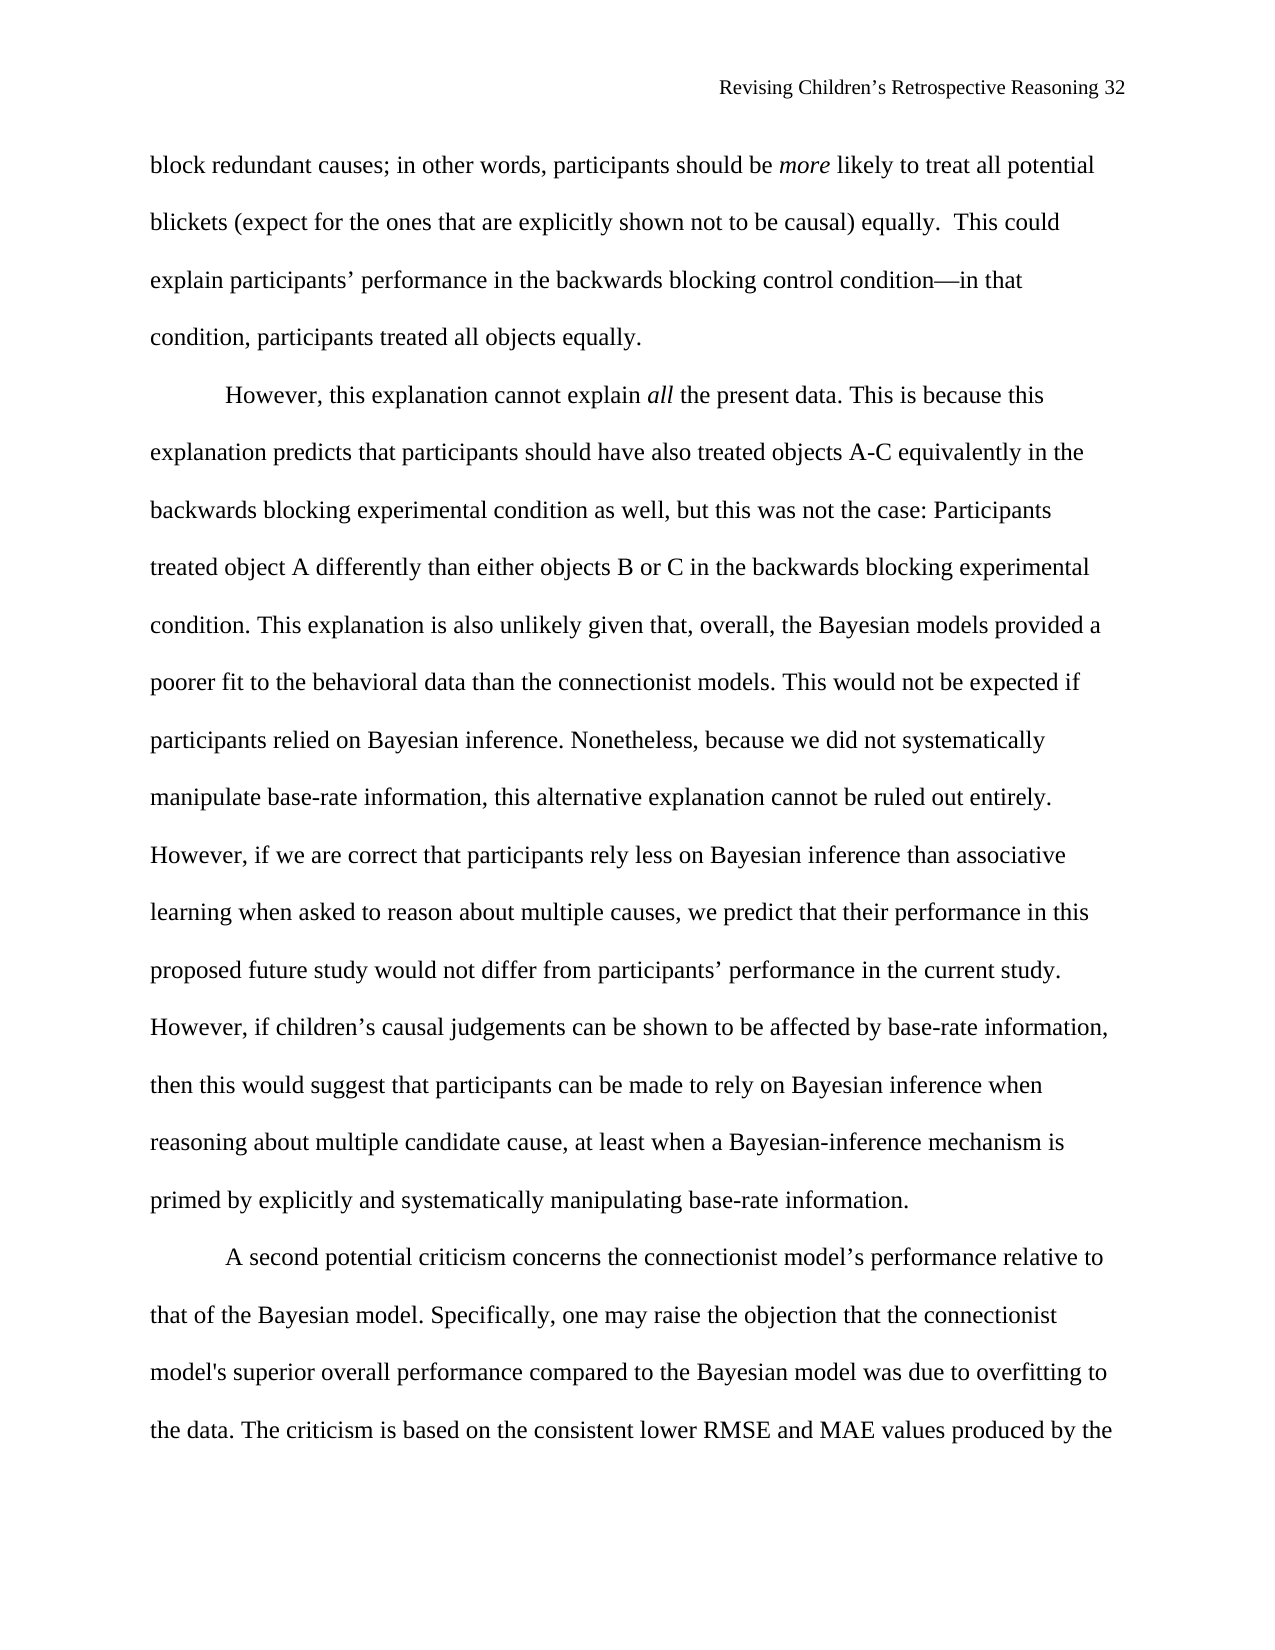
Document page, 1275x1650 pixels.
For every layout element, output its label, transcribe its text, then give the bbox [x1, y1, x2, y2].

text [150, 1242, 1125, 1444]
text However, this explanation cannot explain all the present data. This is because this explanation predicts that participants should have also treated objects A-C equivalently in the backwards blocking experimental condition as well, but this was not the case: Participants treated object A differently than either objects B or C in the backwards blocking experimental condition. This explanation is also unlikely given that, overall, the Bayesian models provided a poorer fit to the behavioral data than the connectionist models. This would not be expected if participants relied on Bayesian inference. Nonetheless, because we did not systematically manipulate base-rate information, this alternative explanation cannot be ruled out entirely. However, if we are correct that participants rely less on Bayesian inference than associative learning when asked to reason about multiple causes, we predict that their performance in this proposed future study would not differ from participants’ performance in the current study. However, if children’s causal judgements can be shown to be affected by base-rate information, then this would suggest that participants can be made to rely on Bayesian inference when reasoning about multiple candidate cause, at least when a Bayesian-inference mechanism is primed by explicitly and systematically manipulating base-rate information. [150, 380, 1125, 1214]
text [150, 150, 1125, 351]
